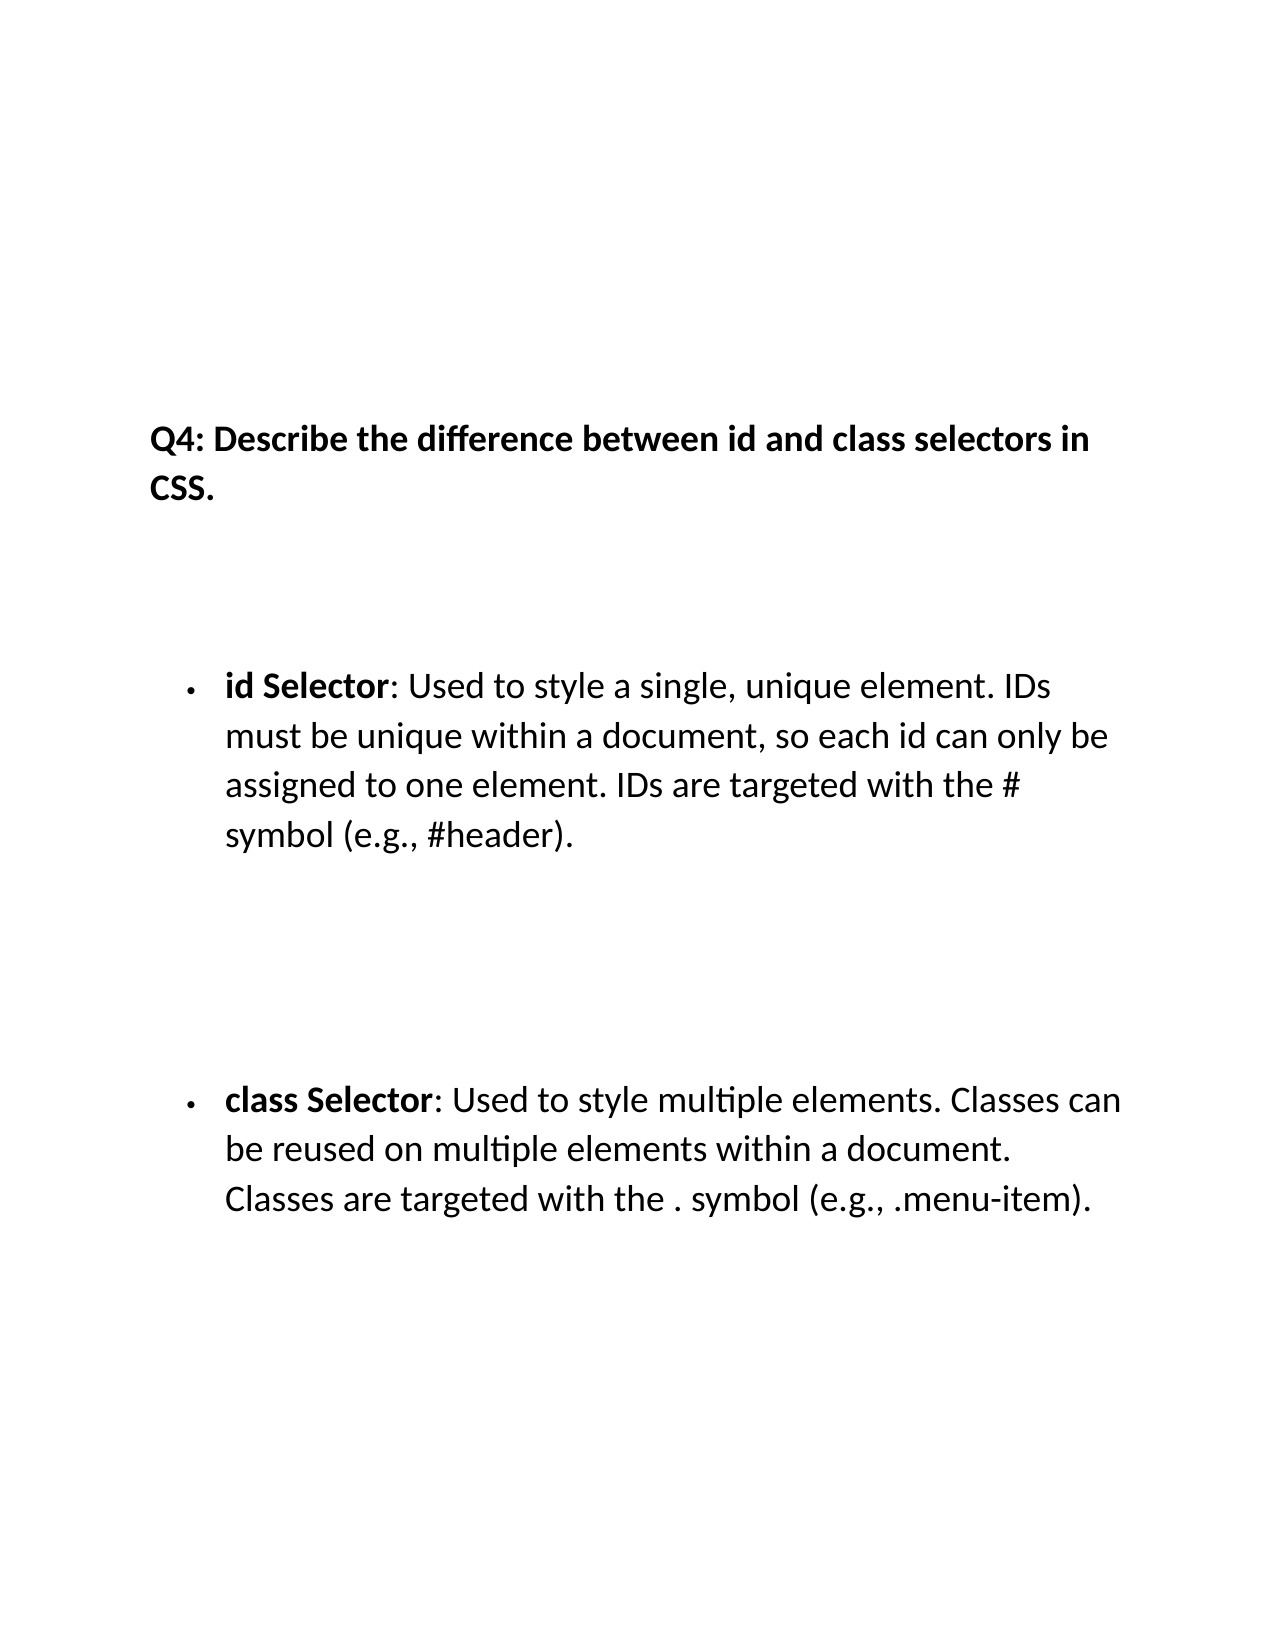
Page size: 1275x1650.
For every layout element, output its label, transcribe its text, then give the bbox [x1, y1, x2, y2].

list class Selector: Used to style multiple elements. Classes can be reused on multiple elements within a document. Classes are targeted with the . symbol (e.g., .menu-item). [187, 1076, 1125, 1220]
text Q4: Describe the difference between id and class selectors in CSS. [150, 414, 1125, 510]
list id Selector: Used to style a single, unique element. IDs must be unique within a document, so each id can only be assigned to one element. IDs are targeted with the # symbol (e.g., #header). [187, 662, 1125, 857]
